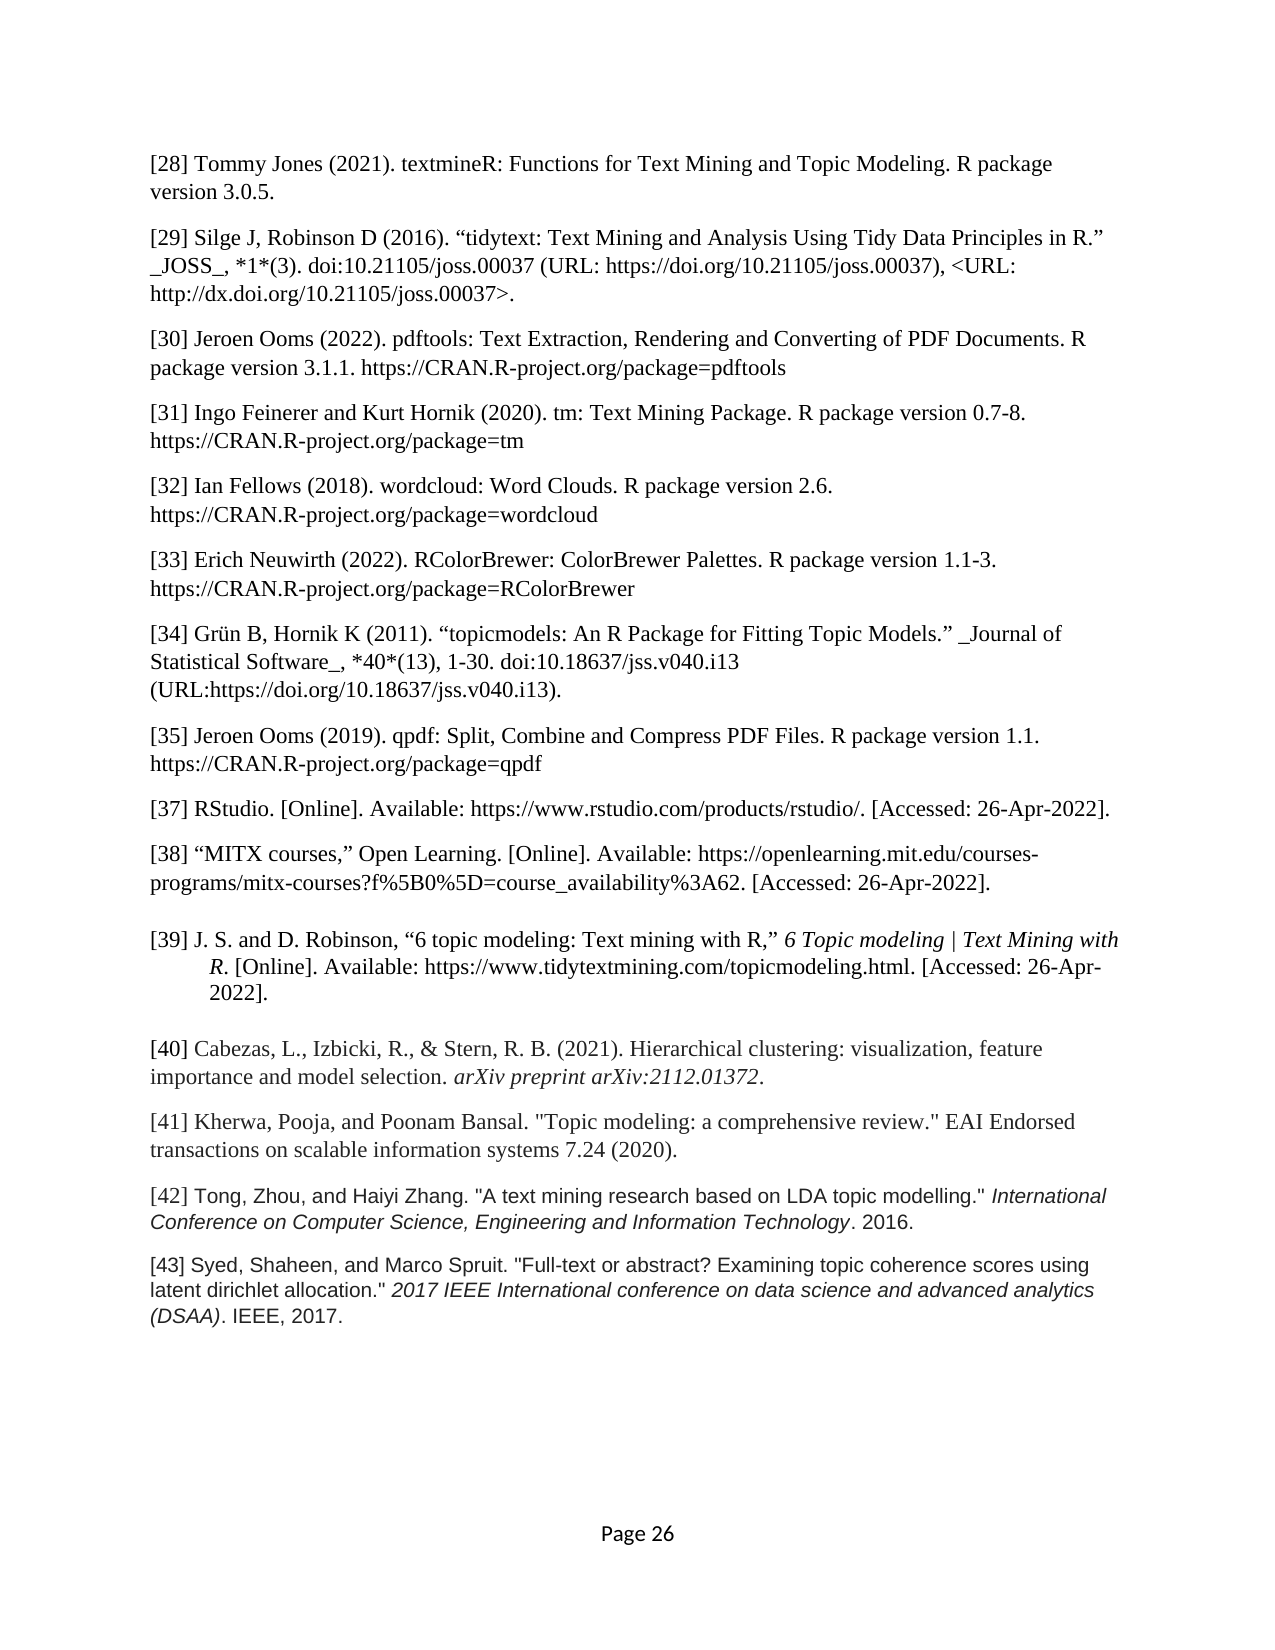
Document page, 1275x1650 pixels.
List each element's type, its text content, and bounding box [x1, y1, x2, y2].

text [30] Jeroen Ooms (2022). pdftools: Text Extraction, Rendering and Converting of PDF Documents. R package version 3.1.1. https://CRAN.R-project.org/package=pdftools [150, 326, 1125, 380]
text [39] J. S. and D. Robinson, “6 topic modeling: Text mining with R,” 6 Topic modeling | Text Mining with R. [Online]. Available: https://www.tidytextmining.com/topicmodeling.html. [Accessed: 26-Apr-2022]. [150, 926, 1125, 1005]
text [38] “MITX courses,” Open Learning. [Online]. Available: https://openlearning.mit.edu/courses-programs/mitx-courses?f%5B0%5D=course_availability%3A62. [Accessed: 26-Apr-2022]. [150, 840, 1125, 895]
text [33] Erich Neuwirth (2022). RColorBrewer: ColorBrewer Palettes. R package version 1.1-3. https://CRAN.R-project.org/package=RColorBrewer [150, 546, 1125, 601]
text [40] Cabezas, L., Izbicki, R., & Stern, R. B. (2021). Hierarchical clustering: visualization, feature importance and model selection. arXiv preprint arXiv:2112.01372. [150, 1034, 1125, 1089]
text [31] Ingo Feinerer and Kurt Hornik (2020). tm: Text Mining Package. R package version 0.7-8. https://CRAN.R-project.org/package=tm [150, 399, 1125, 454]
text [32] Ian Fellows (2018). wordcloud: Word Clouds. R package version 2.6. https://CRAN.R-project.org/package=wordcloud [150, 473, 1125, 527]
text [35] Jeroen Ooms (2019). qpdf: Split, Combine and Compress PDF Files. R package version 1.1. https://CRAN.R-project.org/package=qpdf [150, 722, 1125, 776]
text [37] RStudio. [Online]. Available: https://www.rstudio.com/products/rstudio/. [Accessed: 26-Apr-2022]. [150, 795, 1125, 822]
text [34] Grün B, Hornik K (2011). “topicmodels: An R Package for Fitting Topic Models.” _Journal of Statistical Software_, *40*(13), 1-30. doi:10.18637/jss.v040.i13 (URL:https://doi.org/10.18637/jss.v040.i13). [150, 620, 1125, 703]
text [28] Tommy Jones (2021). textmineR: Functions for Text Mining and Topic Modeling. R package version 3.0.5. [150, 150, 1125, 205]
text [43] Syed, Shaheen, and Marco Spruit. "Full-text or abstract? Examining topic coherence scores using latent dirichlet allocation." 2017 IEEE International conference on data science and advanced analytics (DSAA). IEEE, 2017. [150, 1252, 1125, 1328]
text [41] Kherwa, Pooja, and Poonam Bansal. "Topic modeling: a comprehensive review." EAI Endorsed transactions on scalable information systems 7.24 (2020). [150, 1108, 1125, 1163]
text [29] Silge J, Robinson D (2016). “tidytext: Text Mining and Analysis Using Tidy Data Principles in R.” _JOSS_, *1*(3). doi:10.21105/joss.00037 (URL: https://doi.org/10.21105/joss.00037), <URL: http://dx.doi.org/10.21105/joss.00037>. [150, 223, 1125, 307]
text [42] Tong, Zhou, and Haiyi Zhang. "A text mining research based on LDA topic modelling." International Conference on Computer Science, Engineering and Information Technology. 2016. [150, 1182, 1125, 1234]
